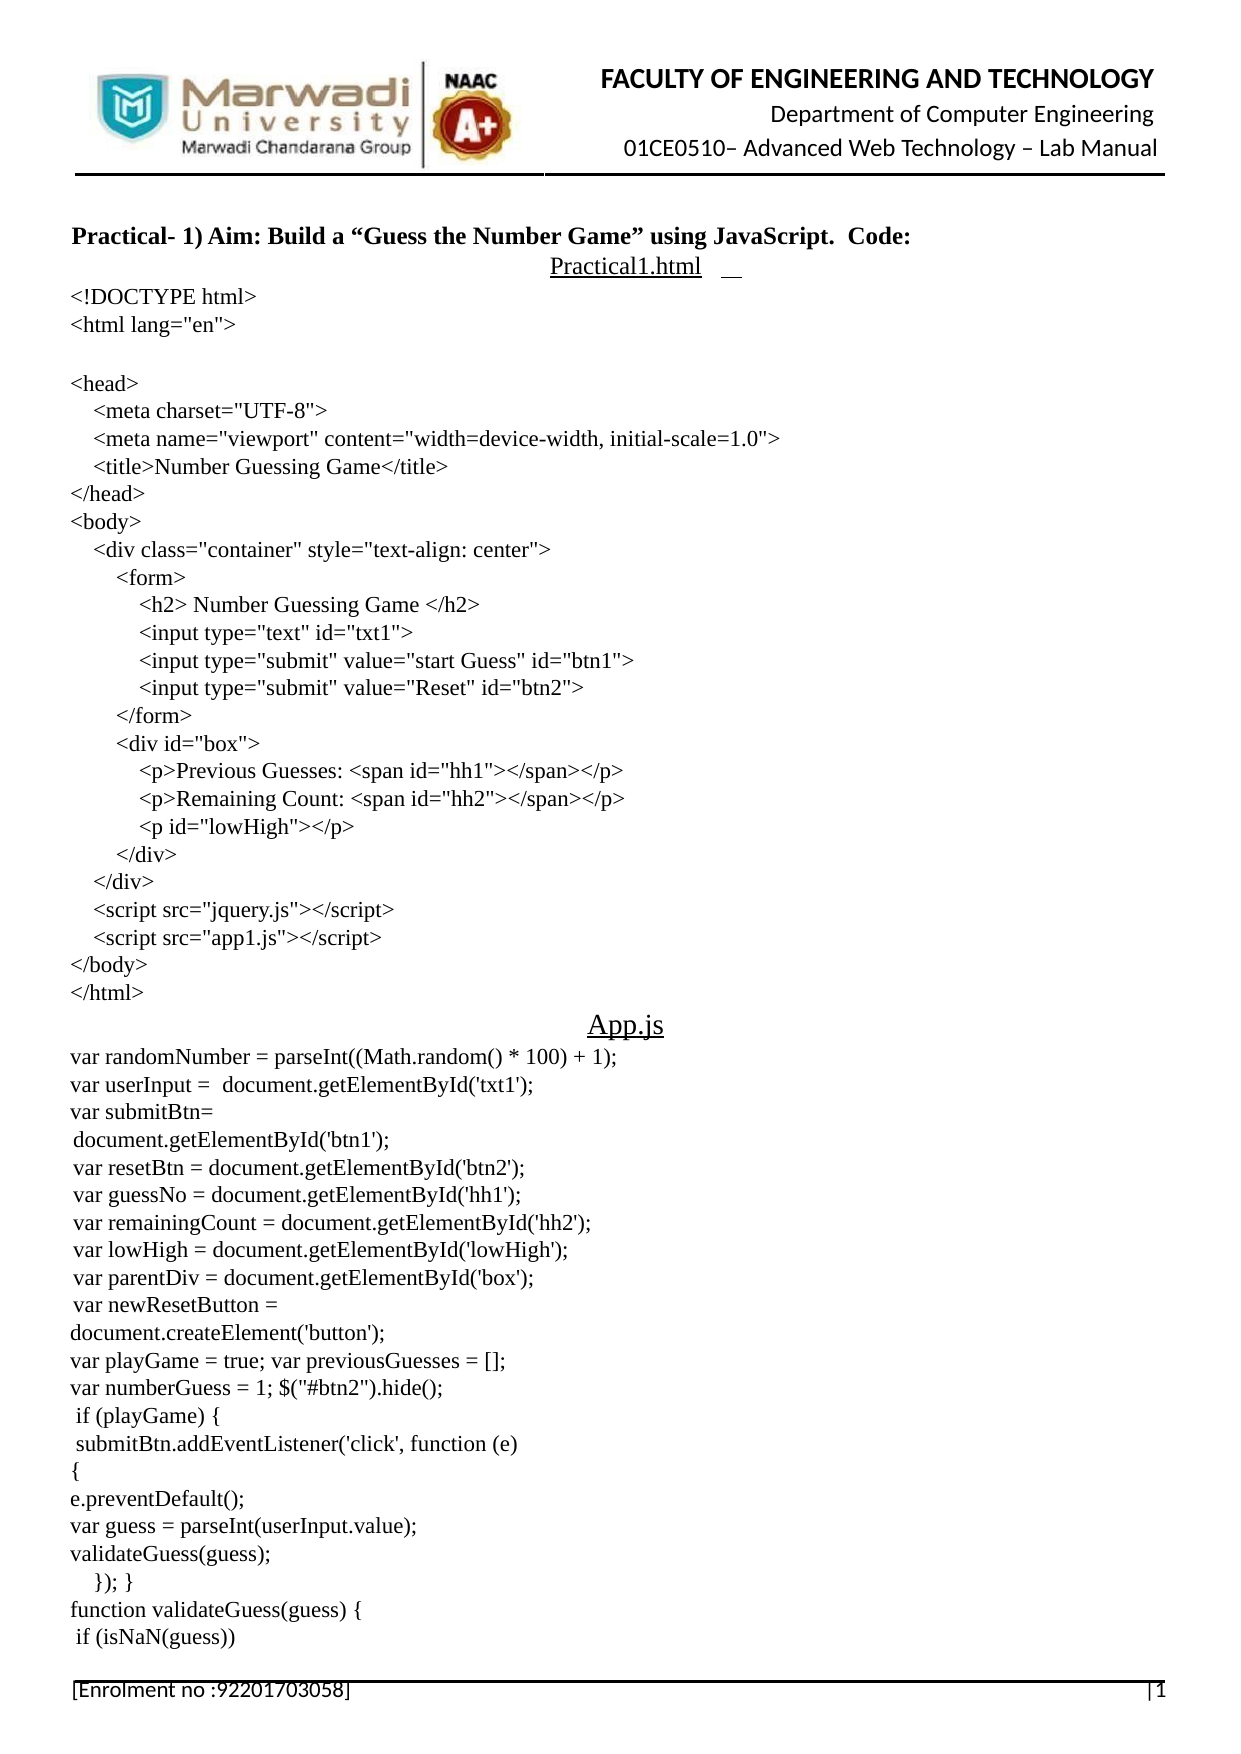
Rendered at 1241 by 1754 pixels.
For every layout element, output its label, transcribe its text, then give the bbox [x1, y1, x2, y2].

text if (isNaN(guess)) [70, 1623, 1236, 1649]
text var guess = parseInt(userInput.value); [70, 1513, 904, 1539]
text document.createElement('button'); [70, 1319, 864, 1346]
text <input type="submit" value="start Guess" id="btn1"> [70, 647, 1236, 673]
text var submitBtn= [70, 1098, 768, 1125]
text { [70, 1457, 864, 1484]
text <input type="text" id="txt1"> [70, 619, 1236, 645]
text <p>Previous Guesses: <span id="hh1"></span></p> [70, 757, 1236, 784]
text submitBtn.addEventListener('click', function (e) [70, 1430, 864, 1456]
text <input type="submit" value="Reset" id="btn2"> [70, 674, 1236, 701]
text if (playGame) { [70, 1402, 864, 1428]
text <meta name="viewport" content="width=device-width, initial-scale=1.0"> [70, 425, 1236, 451]
text <!DOCTYPE html> [70, 283, 1236, 309]
text var numberGuess = 1; $("#btn2").hide(); [70, 1374, 864, 1401]
picture [89, 59, 530, 171]
text <meta charset="UTF-8"> [70, 397, 1236, 424]
text </body> [70, 951, 1236, 978]
text </div> [70, 868, 1236, 895]
text var parentDiv = document.getElementById('box'); [73, 1264, 881, 1290]
text <div class="container" style="text-align: center"> [70, 536, 1236, 562]
text <form> [70, 563, 1236, 590]
text <script src="app1.js"></script> [70, 924, 1236, 950]
subtitle Practical1.html [549, 251, 1236, 280]
text <script src="jquery.js"></script> [70, 896, 1236, 922]
text var remainingCount = document.getElementById('hh2'); [73, 1209, 881, 1235]
text var guessNo = document.getElementById('hh1'); [73, 1181, 881, 1207]
text <html lang="en"> [70, 311, 1236, 337]
subtitle Practical- 1) Aim: Build a “Guess the Number Game” using JavaScript. Code: [71, 221, 914, 250]
text <p id="lowHigh"></p> [70, 813, 1236, 839]
text var userInput = document.getElementById('txt1'); [70, 1071, 768, 1097]
text <h2> Number Guessing Game </h2> [70, 591, 1236, 618]
text validateGuess(guess); [70, 1540, 904, 1567]
text </head> [70, 480, 1236, 507]
text var resetBtn = document.getElementById('btn2'); [73, 1153, 881, 1180]
text var newResetButton = [73, 1292, 881, 1318]
text document.getElementById('btn1'); [73, 1126, 881, 1152]
text var lowHigh = document.getElementById('lowHigh'); [73, 1236, 881, 1263]
text <title>Number Guessing Game</title> [70, 453, 1236, 479]
text </form> [70, 702, 1236, 728]
text <head> [70, 369, 1236, 396]
text <p>Remaining Count: <span id="hh2"></span></p> [70, 785, 1236, 812]
text }); } [70, 1568, 1236, 1594]
text var randomNumber = parseInt((Math.random() * 100) + 1); [70, 1043, 768, 1069]
text </div> [70, 841, 1236, 867]
text <body> [70, 508, 1236, 534]
text </html> [70, 979, 1236, 1006]
subtitle App.js [71, 1007, 1179, 1040]
text function validateGuess(guess) { [70, 1596, 1236, 1622]
text e.preventDefault(); [70, 1485, 904, 1511]
text var playGame = true; var previousGuesses = []; [70, 1347, 864, 1373]
text <div id="box"> [70, 730, 1236, 756]
